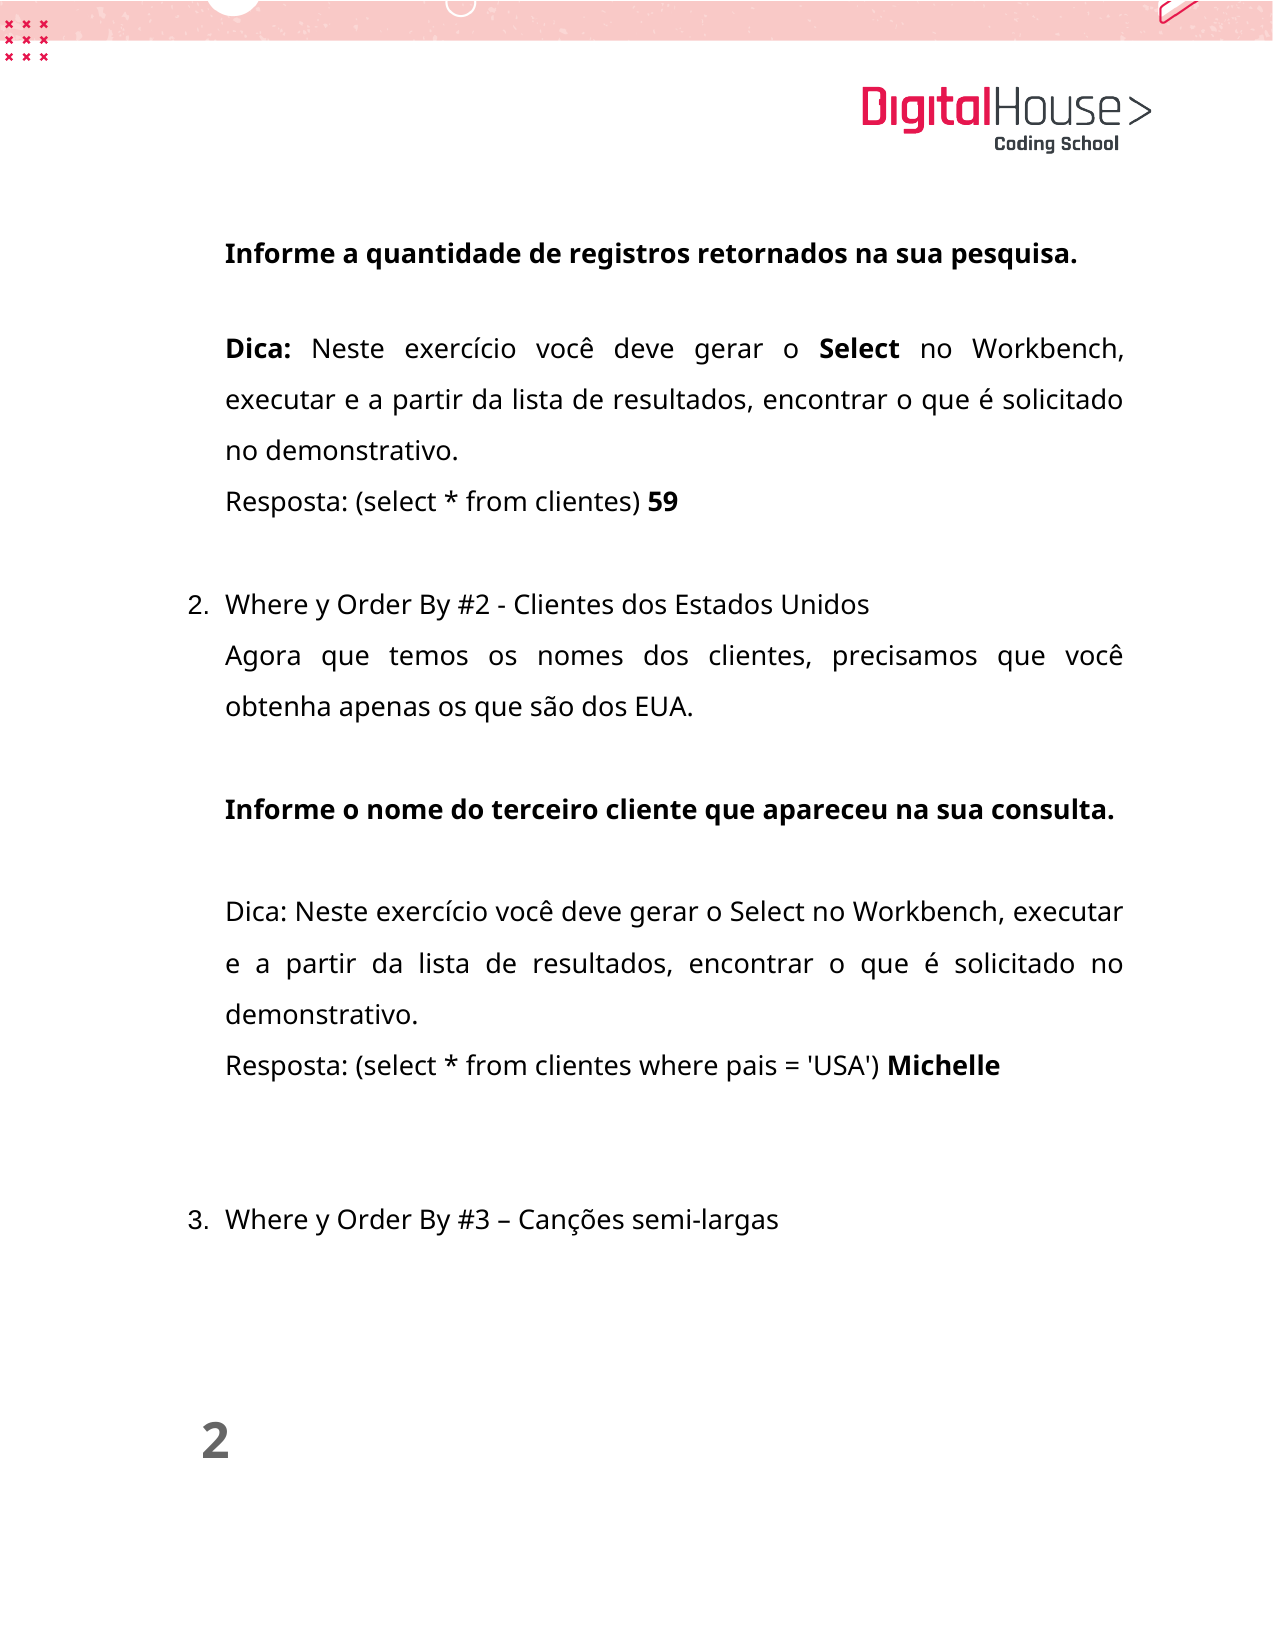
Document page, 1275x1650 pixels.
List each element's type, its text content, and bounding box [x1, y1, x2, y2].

text Informe a quantidade de registros retornados na sua pesquisa. [225, 234, 1125, 271]
text Agora que temos os nomes dos clientes, precisamos que você obtenha apenas os que são dos EUA. [225, 637, 1125, 725]
text Informe o nome do terceiro cliente que apareceu na sua consulta. [150, 790, 1125, 827]
picture [0, 1, 1273, 169]
text Dica: Neste exercício você deve gerar o Select no Workbench, executar e a partir da lista de resultados, encontrar o que é solicitado no demonstrativo. [225, 329, 1125, 468]
text Dica: Neste exercício você deve gerar o Select no Workbench, executar e a partir da lista de resultados, encontrar o que é solicitado no demonstrativo. [225, 893, 1125, 1032]
list Where y Order By #2 - Clientes dos Estados Unidos [187, 585, 1125, 622]
text Resposta: (select * from clientes where pais = 'USA') Michelle [225, 1047, 1125, 1083]
text Resposta: (select * from clientes) 59 [225, 483, 1125, 520]
list Where y Order By #3 – Canções semi-largas [187, 1200, 1125, 1237]
